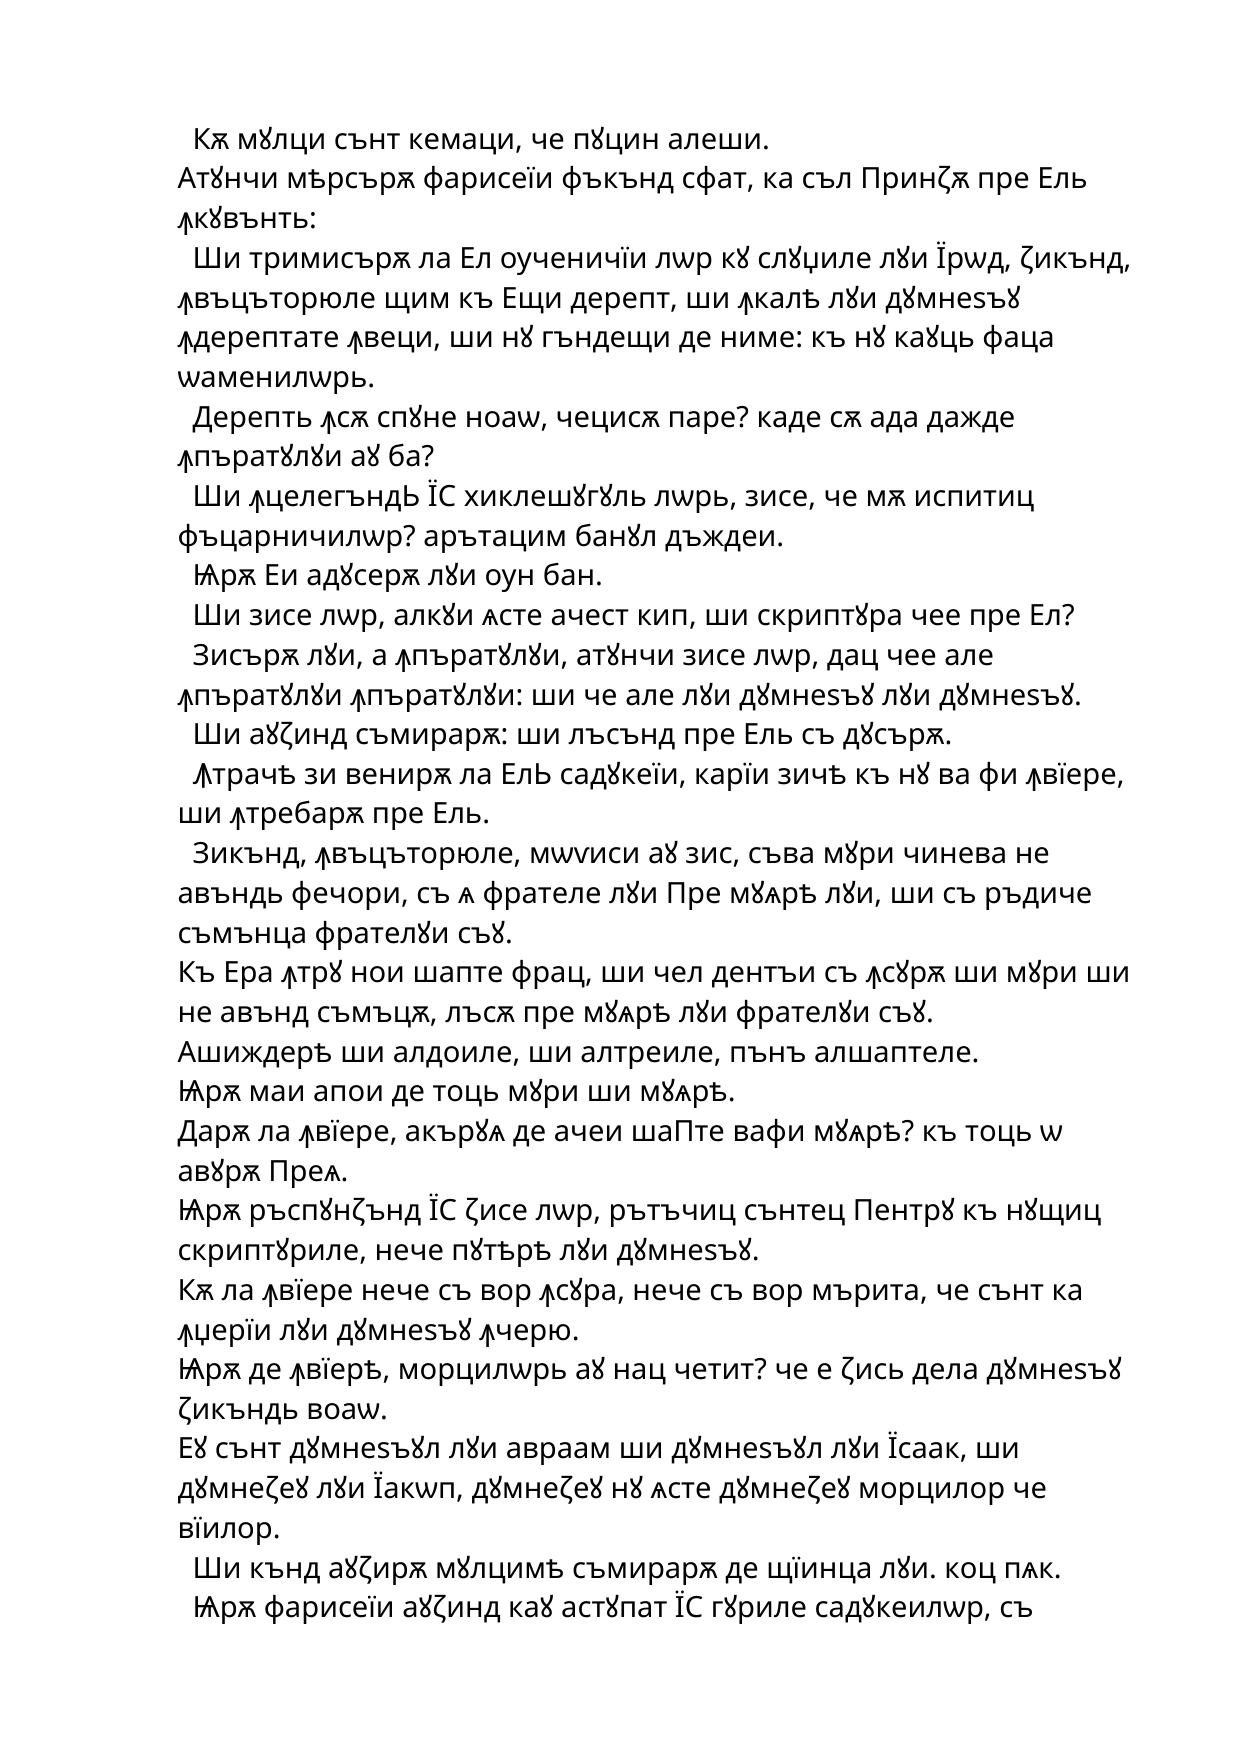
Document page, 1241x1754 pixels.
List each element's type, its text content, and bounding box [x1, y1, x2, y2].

text Ашиждерѣ ши алдоиле, ши алтреиле, пънъ алшаптеле. [177, 1031, 1152, 1071]
text Ѩрѫ маи апои де тоць мꙋри ши мꙋѧрѣ. [177, 1071, 1152, 1110]
text Зикънд, ꙟвъцъторюле, мѡѵиси аꙋ зис, съва мꙋри чинева не авъндь фечори, съ ѧ фрателе лꙋи Пре мꙋѧрѣ лꙋи, ши съ ръдиче съмънца фрателꙋи съꙋ. [177, 832, 1152, 952]
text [177, 1587, 1152, 1626]
text Къ Ера ꙟтрꙋ нои шапте фрац, ши чел дентъи съ ꙟсꙋрѫ ши мꙋри ши не авънд съмъцѫ, лъсѫ пре мꙋѧрѣ лꙋи фрателꙋи съꙋ. [177, 952, 1152, 1031]
text Ши ꙟцелегъндЬ ЇС хиклешꙋгꙋль лѡрь, зисе, че мѫ испитиц фъцарничилѡр? арътацим банꙋл дъждеи. [177, 475, 1152, 555]
text Ши аꙋζинд съмирарѫ: ши лъсънд пре Ель съ дꙋсърѫ. [177, 713, 1152, 753]
text Дерепть ꙟсѫ спꙋне ноаѡ, чецисѫ паре? каде сѫ ада дажде ꙟпъратꙋлꙋи аꙋ ба? [177, 396, 1152, 475]
text Ши тримисърѫ ла Ел ѹченичїи лѡр кꙋ слꙋџиле лꙋи Їрѡд, ζикънд, ꙟвъцъторюле щим къ Ещи дерепт, ши ꙟкалѣ лꙋи дꙋмнеѕъꙋ ꙟдерептате ꙟвеци, ши нꙋ гъндещи де ниме: къ нꙋ каꙋць фаца ѡаменилѡрь. [177, 237, 1152, 396]
text Ѩрѫ ръспꙋнζънд ЇС ζисе лѡр, рътъчиц сънтец Пентрꙋ къ нꙋщиц скриптꙋриле, нече пꙋтѣрѣ лꙋи дꙋмнеѕъꙋ. [177, 1190, 1152, 1269]
text Кѫ ла ꙟвїере нече съ вор ꙟсꙋра, нече съ вор мърита, че сънт ка ꙟџерїи лꙋи дꙋмнеѕъꙋ ꙟчерю. [177, 1269, 1152, 1348]
text Кѫ мꙋлци сънт кемаци, че пꙋцин алеши. [177, 118, 1152, 158]
text Еꙋ сънт дꙋмнеѕъꙋл лꙋи авраам ши дꙋмнеѕъꙋл лꙋи Їсаак, ши дꙋмнеζеꙋ лꙋи Їакѡп, дꙋмнеζеꙋ нꙋ ѧсте дꙋмнеζеꙋ морцилор че вїилор. [177, 1428, 1152, 1547]
text Ѩрѫ Еи адꙋсерѫ лꙋи ѹн бан. [177, 555, 1152, 594]
text Ши кънд аꙋζирѫ мꙋлцимѣ съмирарѫ де щїинца лꙋи. коц пѧк. [177, 1547, 1152, 1587]
text Ꙟтрачѣ зи венирѫ ла ЕлЬ садꙋкеїи, карїи зичѣ къ нꙋ ва фи ꙟвїере, ши ꙟтребарѫ пре Ель. [177, 753, 1152, 832]
text Атꙋнчи мѣрсърѫ фарисеїи фъкънд сфат, ка съл Принζѫ пре Ель ꙟкꙋвънть: [177, 158, 1152, 237]
text Зисърѫ лꙋи, а ꙟпъратꙋлꙋи, атꙋнчи зисе лѡр, дац чее але ꙟпъратꙋлꙋи ꙟпъратꙋлꙋи: ши че але лꙋи дꙋмнеѕъꙋ лꙋи дꙋмнеѕъꙋ. [177, 634, 1152, 713]
text Ѩрѫ де ꙟвїерѣ, морцилѡрь аꙋ нац четит? че е ζись дела дꙋмнеѕъꙋ ζикъндь воаѡ. [177, 1348, 1152, 1428]
text Ши зисе лѡр, алкꙋи ѧсте ачест кип, ши скриптꙋра чее пре Ел? [177, 594, 1152, 634]
text Дарѫ ла ꙟвїере, акърꙋѧ де ачеи шаПте вафи мꙋѧрѣ? къ тоць ѡ авꙋрѫ Преѧ. [177, 1110, 1152, 1190]
